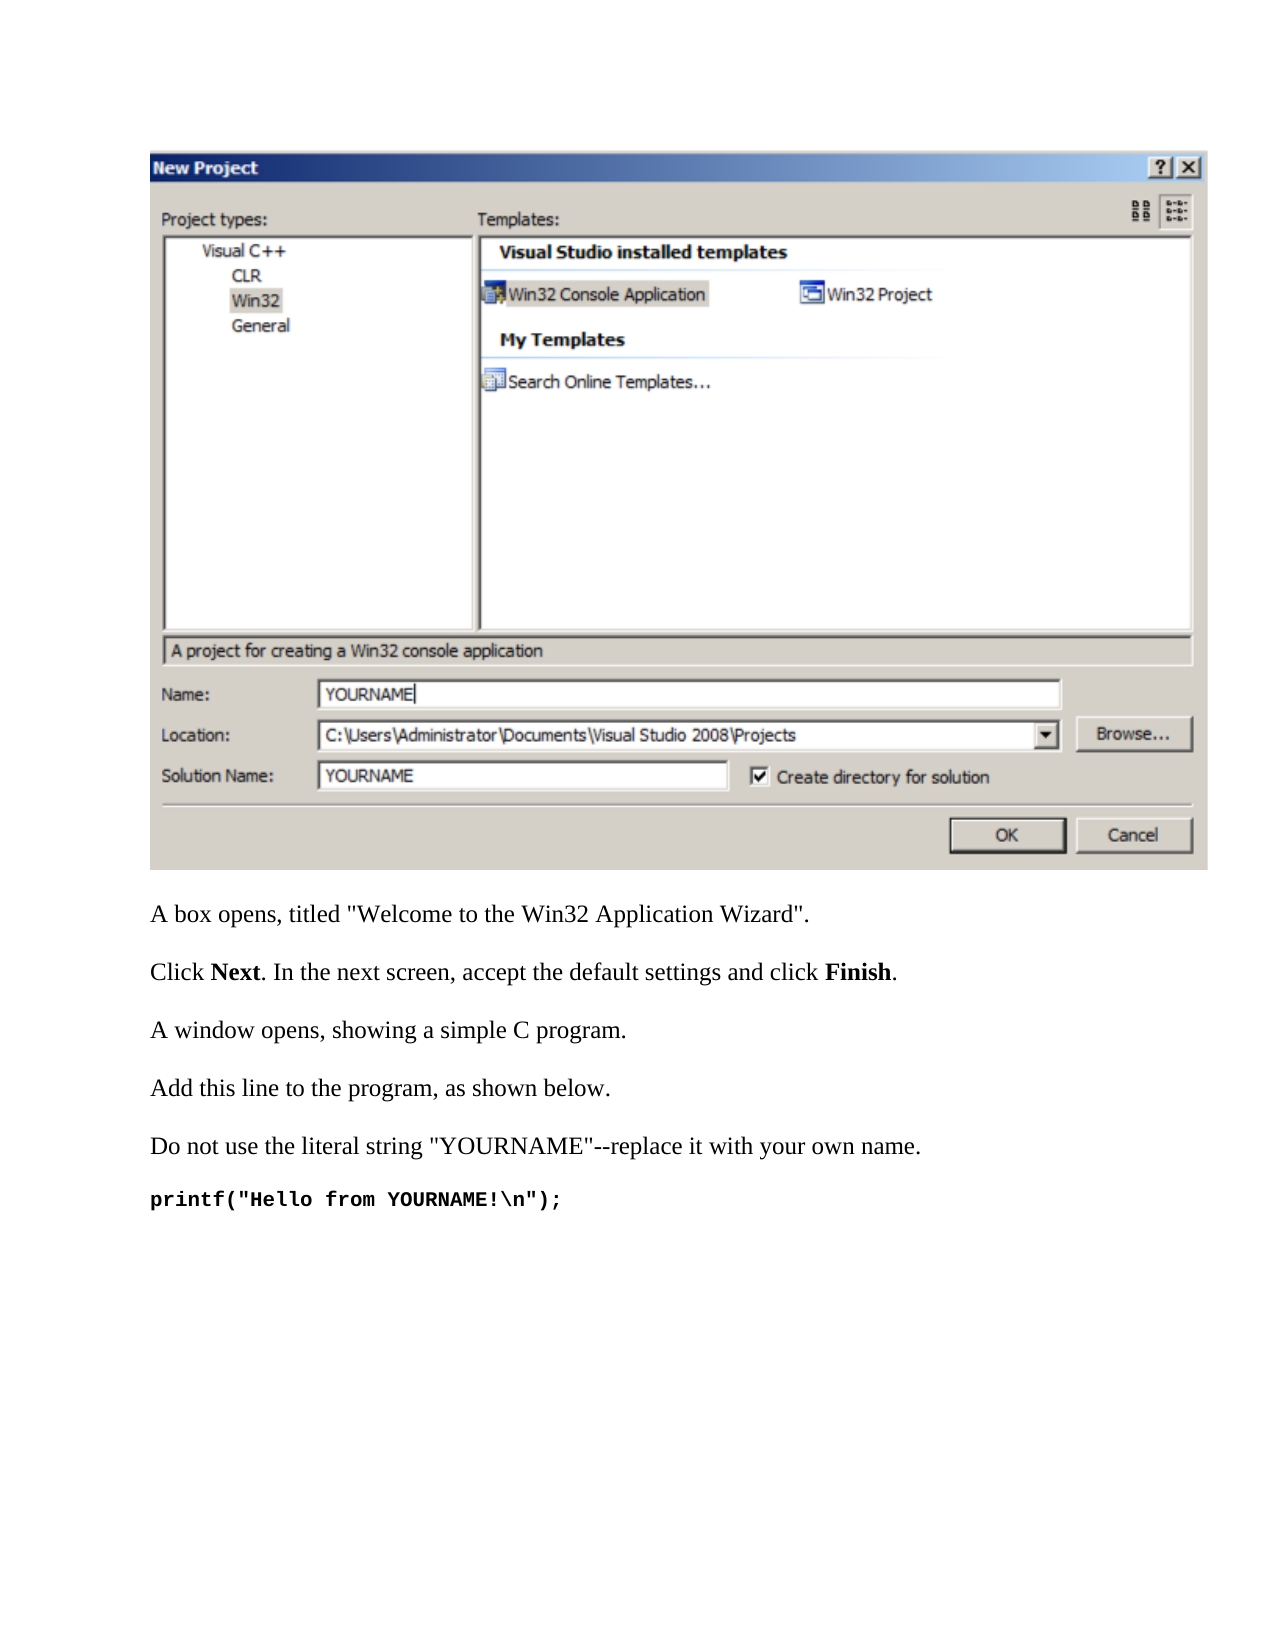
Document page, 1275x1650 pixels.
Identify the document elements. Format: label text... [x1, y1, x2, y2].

picture [150, 150, 1208, 870]
text Click Next. In the next screen, accept the default settings and click Finish. [150, 957, 1125, 986]
text Add this line to the program, as shown below. [150, 1073, 1125, 1102]
text printf("Hello from YOURNAME!\n"); [150, 1189, 1125, 1212]
text Do not use the literal string "YOURNAME"--replace it with your own name. [150, 1131, 1125, 1159]
text A window opens, showing a simple C program. [150, 1015, 1125, 1044]
text A box opens, titled "Welcome to the Win32 Application Wizard". [150, 899, 1125, 928]
